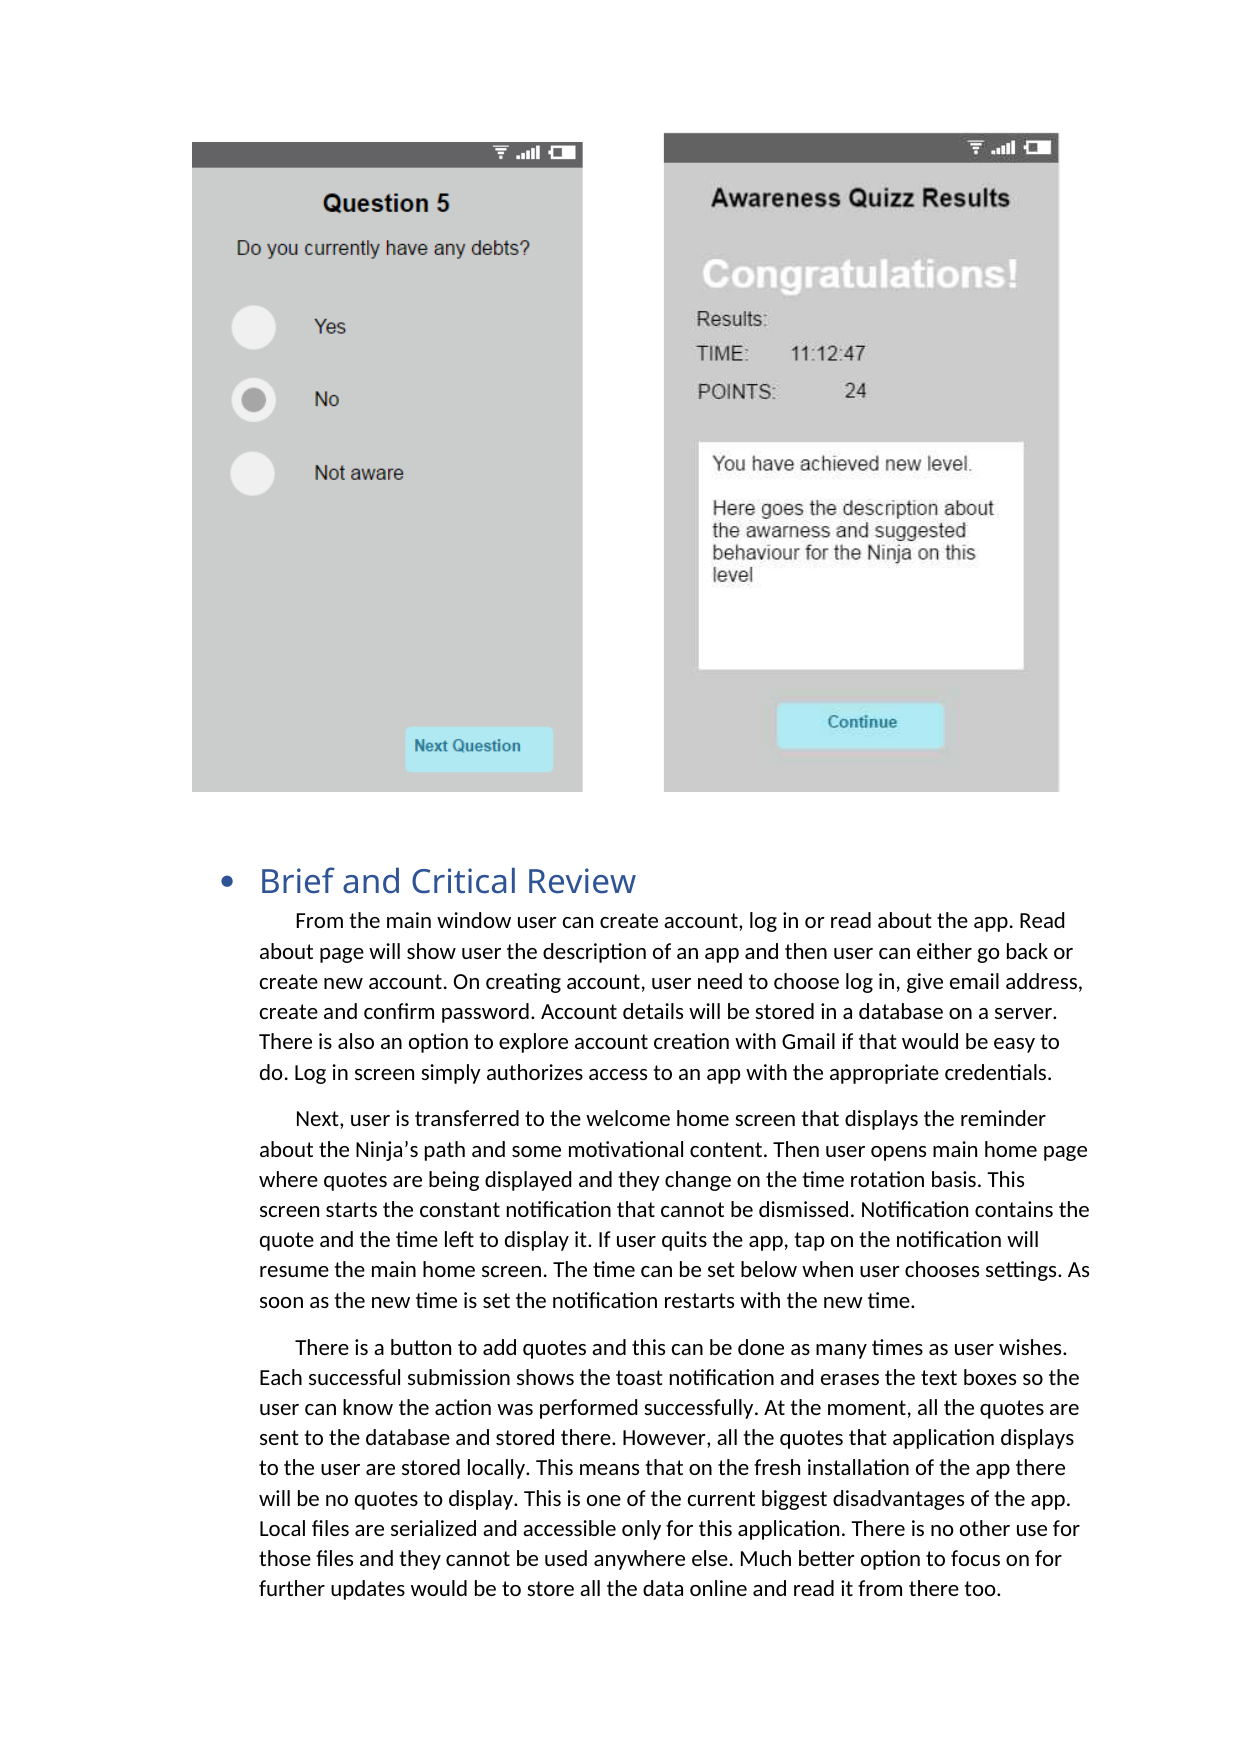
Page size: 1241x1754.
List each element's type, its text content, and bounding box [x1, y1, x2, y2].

subtitle Brief and Critical Review [221, 858, 1093, 903]
text Next, user is transferred to the welcome home screen that displays the reminder about the Ninja’s path and some motivational content. Then user opens main home page where quotes are being displayed and they change on the time rotation basis. This screen starts the constant notification that cannot be dismissed. Notification contains the quote and the time left to display it. If user quits the app, tap on the notification will resume the main home screen. The time can be set below when user chooses settings. As soon as the new time is set the notification restarts with the new time. [259, 1104, 1093, 1314]
text From the main window user can create account, log in or read about the app. Read about page will show user the description of an app and then user can either go back or create new account. On creating account, user need to choose log in, give email address, create and confirm password. Account details will be stored in a database on a server. There is also an option to explore account creation with Gmail if that would be easy to do. Log in screen simply authorizes access to an app with the appropriate credentials. [259, 907, 1093, 1086]
picture [663, 132, 1060, 792]
text There is a button to add quotes and this can be done as many times as user wishes. Each successful submission shows the toast notification and erases the text boxes so the user can know the action was performed successfully. At the moment, all the quotes are sent to the database and stored there. However, all the quotes that application displays to the user are stored locally. This means that on the fresh installation of the app there will be no quotes to display. This is one of the current biggest disadvantages of the app. Local files are serialized and accessible only for this application. There is no other use for those files and they cannot be used anywhere else. Much better option to focus on for further updates would be to store all the data online and read it from there too. [259, 1333, 1093, 1602]
picture [192, 142, 583, 792]
